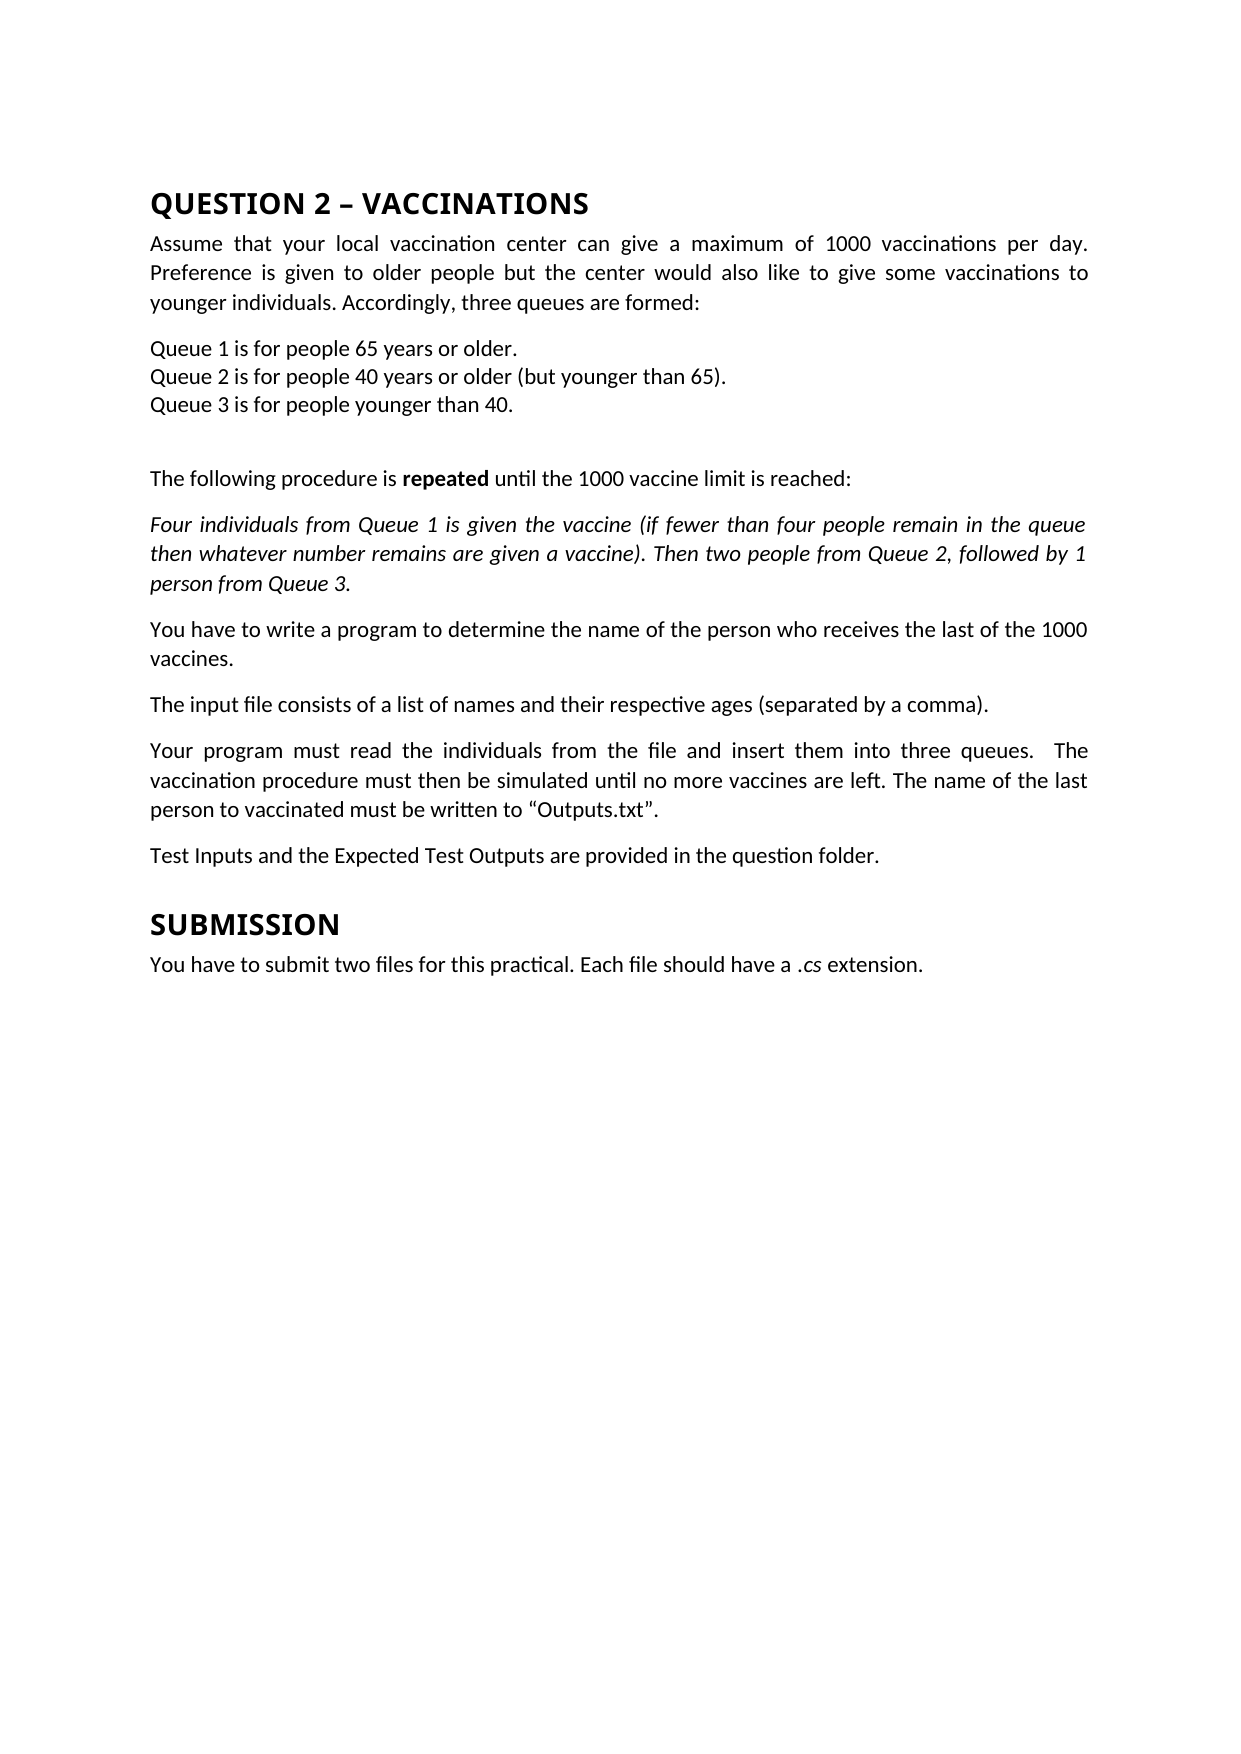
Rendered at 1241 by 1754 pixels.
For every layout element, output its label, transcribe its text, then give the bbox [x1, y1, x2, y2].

text Assume that your local vaccination center can give a maximum of 1000 vaccinations per day. Preference is given to older people but the center would also like to give some vaccinations to younger individuals. Accordingly, three queues are formed: [150, 229, 1090, 316]
text You have to write a program to determine the name of the person who receives the last of the 1000 vaccines. [150, 615, 1090, 672]
text Test Inputs and the Expected Test Outputs are provided in the question folder. [150, 841, 1090, 869]
text Queue 2 is for people 40 years or older (but younger than 65). [150, 362, 1090, 390]
subtitle SUBMISSION [150, 904, 1090, 943]
text You have to submit two files for this practical. Each file should have a .cs extension. [150, 950, 1090, 978]
text The input file consists of a list of names and their respective ages (separated by a comma). [150, 690, 1090, 718]
text Four individuals from Queue 1 is given the vaccine (if fewer than four people remain in the queue then whatever number remains are given a vaccine). Then two people from Queue 2, followed by 1 person from Queue 3. [150, 510, 1090, 597]
text Queue 1 is for people 65 years or older. [150, 334, 1090, 362]
text Queue 3 is for people younger than 40. [150, 390, 1090, 418]
text Your program must read the individuals from the file and insert them into three queues. The vaccination procedure must then be simulated until no more vaccines are left. The name of the last person to vaccinated must be written to “Outputs.txt”. [150, 736, 1090, 823]
subtitle Question 2 – Vaccinations [150, 183, 1090, 223]
text The following procedure is repeated until the 1000 vaccine limit is reached: [150, 464, 1090, 492]
